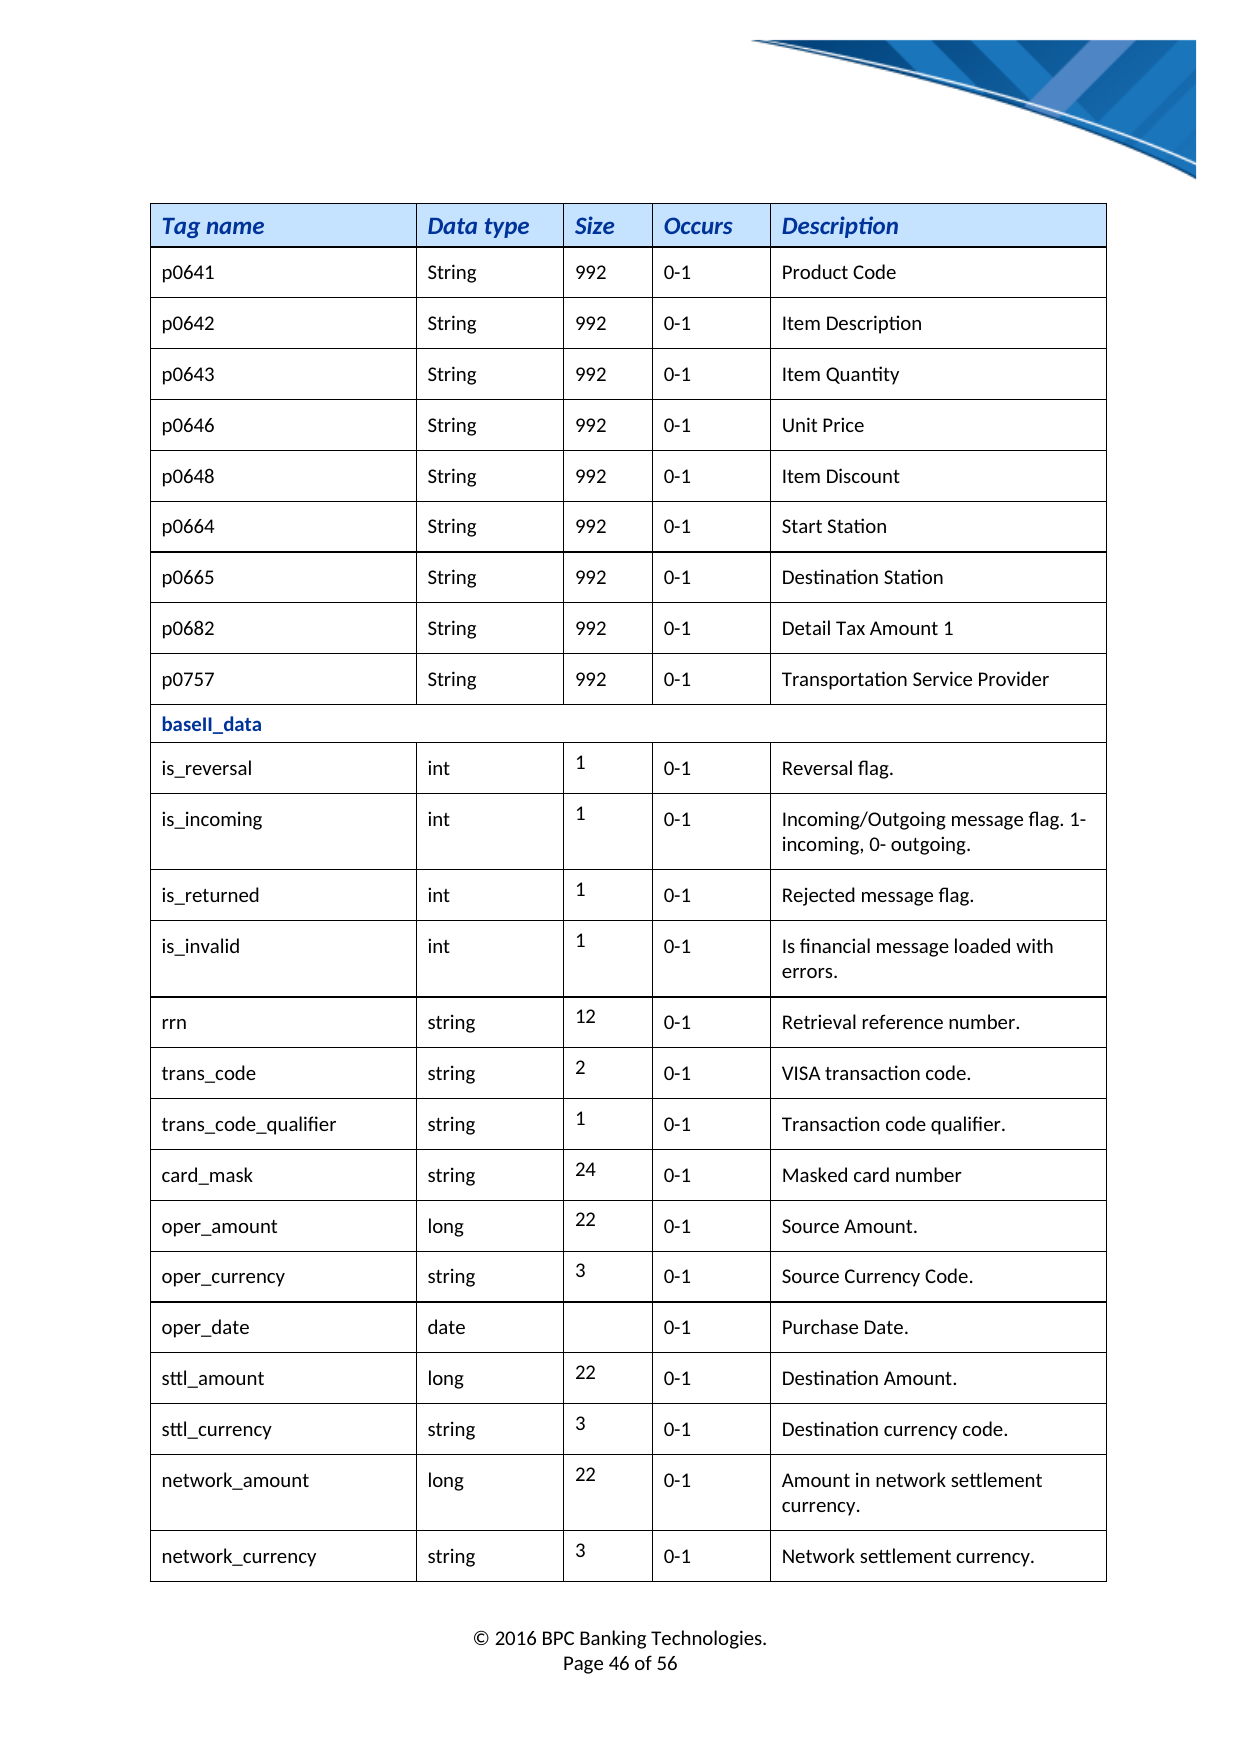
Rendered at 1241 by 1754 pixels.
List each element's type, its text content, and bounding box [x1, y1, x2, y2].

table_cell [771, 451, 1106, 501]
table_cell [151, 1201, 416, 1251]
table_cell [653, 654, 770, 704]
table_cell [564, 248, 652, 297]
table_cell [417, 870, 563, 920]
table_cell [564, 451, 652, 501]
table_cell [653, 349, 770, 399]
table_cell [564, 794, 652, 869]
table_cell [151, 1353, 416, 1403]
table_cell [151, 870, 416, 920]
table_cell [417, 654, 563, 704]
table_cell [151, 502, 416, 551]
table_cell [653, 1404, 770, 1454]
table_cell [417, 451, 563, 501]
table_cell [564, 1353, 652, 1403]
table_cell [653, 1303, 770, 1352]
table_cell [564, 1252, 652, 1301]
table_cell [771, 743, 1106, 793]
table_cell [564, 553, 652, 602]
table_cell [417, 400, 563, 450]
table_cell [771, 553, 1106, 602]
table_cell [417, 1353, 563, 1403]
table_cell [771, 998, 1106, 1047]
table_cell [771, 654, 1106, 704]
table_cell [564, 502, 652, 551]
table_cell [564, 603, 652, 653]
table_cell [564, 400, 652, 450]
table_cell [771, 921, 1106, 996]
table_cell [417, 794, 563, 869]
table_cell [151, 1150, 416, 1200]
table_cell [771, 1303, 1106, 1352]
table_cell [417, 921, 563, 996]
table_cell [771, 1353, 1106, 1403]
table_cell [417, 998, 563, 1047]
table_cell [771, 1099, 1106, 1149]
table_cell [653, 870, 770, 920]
picture [745, 38, 1197, 185]
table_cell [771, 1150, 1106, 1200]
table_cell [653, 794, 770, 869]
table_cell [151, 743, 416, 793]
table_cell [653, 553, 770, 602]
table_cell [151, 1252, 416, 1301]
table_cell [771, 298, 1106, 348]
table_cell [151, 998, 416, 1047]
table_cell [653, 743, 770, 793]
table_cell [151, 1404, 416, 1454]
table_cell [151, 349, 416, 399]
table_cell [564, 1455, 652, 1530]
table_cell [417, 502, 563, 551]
table_header Size [564, 204, 652, 246]
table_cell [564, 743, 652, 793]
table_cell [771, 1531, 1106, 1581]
table_header Data type [417, 204, 563, 246]
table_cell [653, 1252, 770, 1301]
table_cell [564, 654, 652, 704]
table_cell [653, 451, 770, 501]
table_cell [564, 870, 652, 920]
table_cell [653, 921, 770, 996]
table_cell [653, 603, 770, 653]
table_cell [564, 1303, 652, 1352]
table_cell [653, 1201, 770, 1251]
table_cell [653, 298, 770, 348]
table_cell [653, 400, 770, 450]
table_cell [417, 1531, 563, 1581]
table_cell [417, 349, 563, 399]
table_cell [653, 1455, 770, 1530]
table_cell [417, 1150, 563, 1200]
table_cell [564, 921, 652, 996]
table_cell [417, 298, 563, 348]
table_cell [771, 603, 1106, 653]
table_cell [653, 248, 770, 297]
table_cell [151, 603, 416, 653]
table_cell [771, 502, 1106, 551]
table_header Description [771, 204, 1106, 246]
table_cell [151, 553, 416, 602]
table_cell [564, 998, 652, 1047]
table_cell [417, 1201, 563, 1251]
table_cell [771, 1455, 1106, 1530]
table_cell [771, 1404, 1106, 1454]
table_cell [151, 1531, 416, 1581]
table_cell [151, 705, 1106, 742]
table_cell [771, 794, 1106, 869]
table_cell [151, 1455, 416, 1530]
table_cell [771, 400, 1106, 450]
table_header Tag name [151, 204, 416, 246]
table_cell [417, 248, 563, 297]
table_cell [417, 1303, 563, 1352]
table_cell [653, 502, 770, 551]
table_header Occurs [653, 204, 770, 246]
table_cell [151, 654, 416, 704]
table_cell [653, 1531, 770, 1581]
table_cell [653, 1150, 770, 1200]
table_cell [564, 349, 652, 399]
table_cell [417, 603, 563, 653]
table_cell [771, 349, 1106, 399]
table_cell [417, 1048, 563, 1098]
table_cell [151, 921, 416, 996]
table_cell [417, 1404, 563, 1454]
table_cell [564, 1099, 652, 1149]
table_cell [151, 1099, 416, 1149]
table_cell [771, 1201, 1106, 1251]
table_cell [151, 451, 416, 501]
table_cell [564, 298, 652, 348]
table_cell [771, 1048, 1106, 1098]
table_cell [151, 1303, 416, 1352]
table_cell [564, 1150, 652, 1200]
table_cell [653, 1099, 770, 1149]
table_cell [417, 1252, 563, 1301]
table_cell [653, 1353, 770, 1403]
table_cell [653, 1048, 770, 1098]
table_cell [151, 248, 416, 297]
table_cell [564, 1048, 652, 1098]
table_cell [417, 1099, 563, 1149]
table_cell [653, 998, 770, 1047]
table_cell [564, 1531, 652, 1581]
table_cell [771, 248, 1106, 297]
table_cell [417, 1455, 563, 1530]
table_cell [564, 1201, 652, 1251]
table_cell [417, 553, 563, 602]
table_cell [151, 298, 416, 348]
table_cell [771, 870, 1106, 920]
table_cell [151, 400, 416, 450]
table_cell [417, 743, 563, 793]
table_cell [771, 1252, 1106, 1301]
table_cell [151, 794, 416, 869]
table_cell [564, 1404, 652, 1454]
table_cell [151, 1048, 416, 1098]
